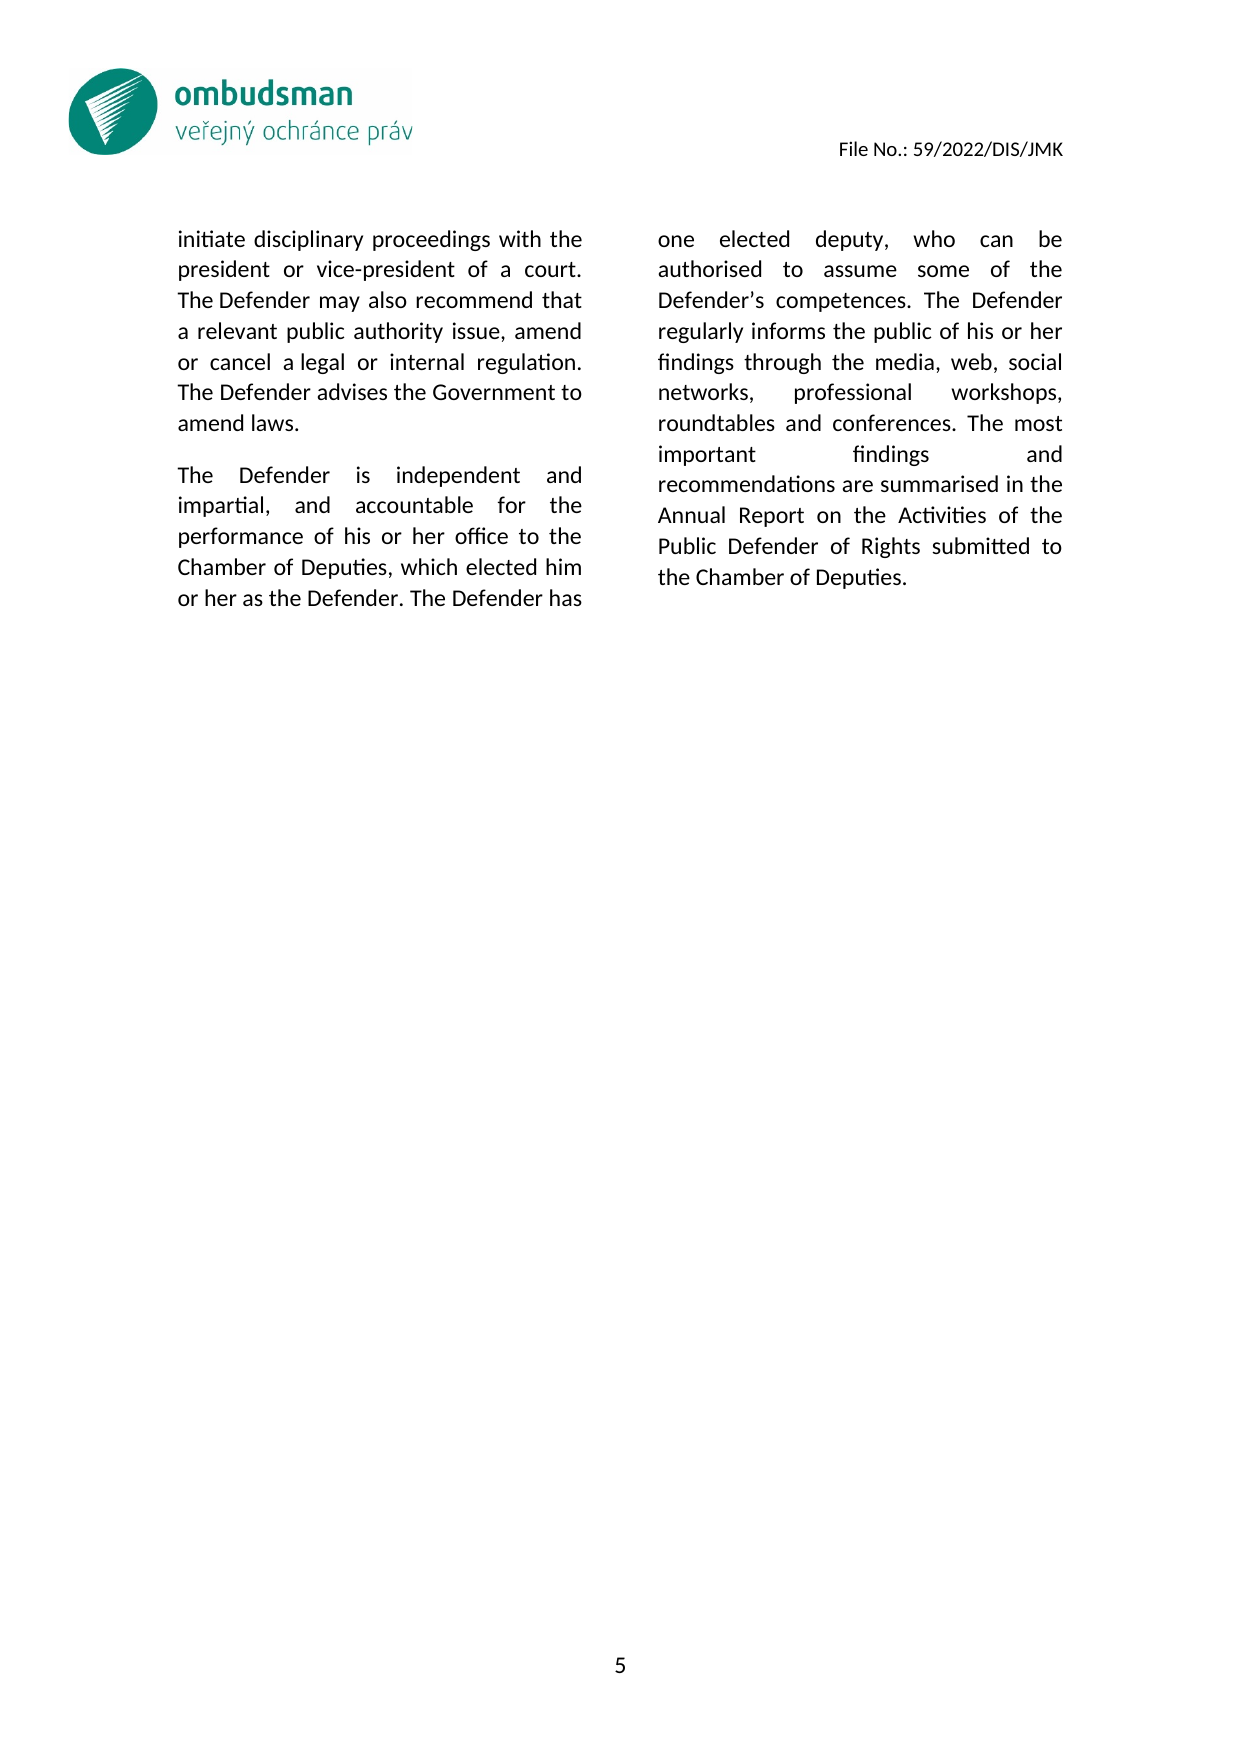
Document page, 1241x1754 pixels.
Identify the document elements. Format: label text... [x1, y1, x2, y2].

text The Defender is independent and impartial, and accountable for the performance of his or her office to the Chamber of Deputies, which elected him or her as the Defender. The Defender has one elected deputy, who can be authorised to assume some of the Defender’s competences. The Defender regularly informs the public of his or her findings through the media, web, social networks, professional workshops, roundtables and conferences. The most important findings and recommendations are summarised in the Annual Report on the Activities of the Public Defender of Rights submitted to the Chamber of Deputies. [658, 224, 1063, 591]
picture [68, 68, 413, 155]
text The Defender is independent and impartial, and accountable for the performance of his or her office to the Chamber of Deputies, which elected him or her as the Defender. The Defender has one elected deputy, who can be authorised to assume some of the Defender’s competences. The Defender regularly informs the public of his or her findings through the media, web, social networks, professional workshops, roundtables and conferences. The most important findings and recommendations are summarised in the Annual Report on the Activities of the Public Defender of Rights submitted to the Chamber of Deputies. [177, 460, 583, 612]
